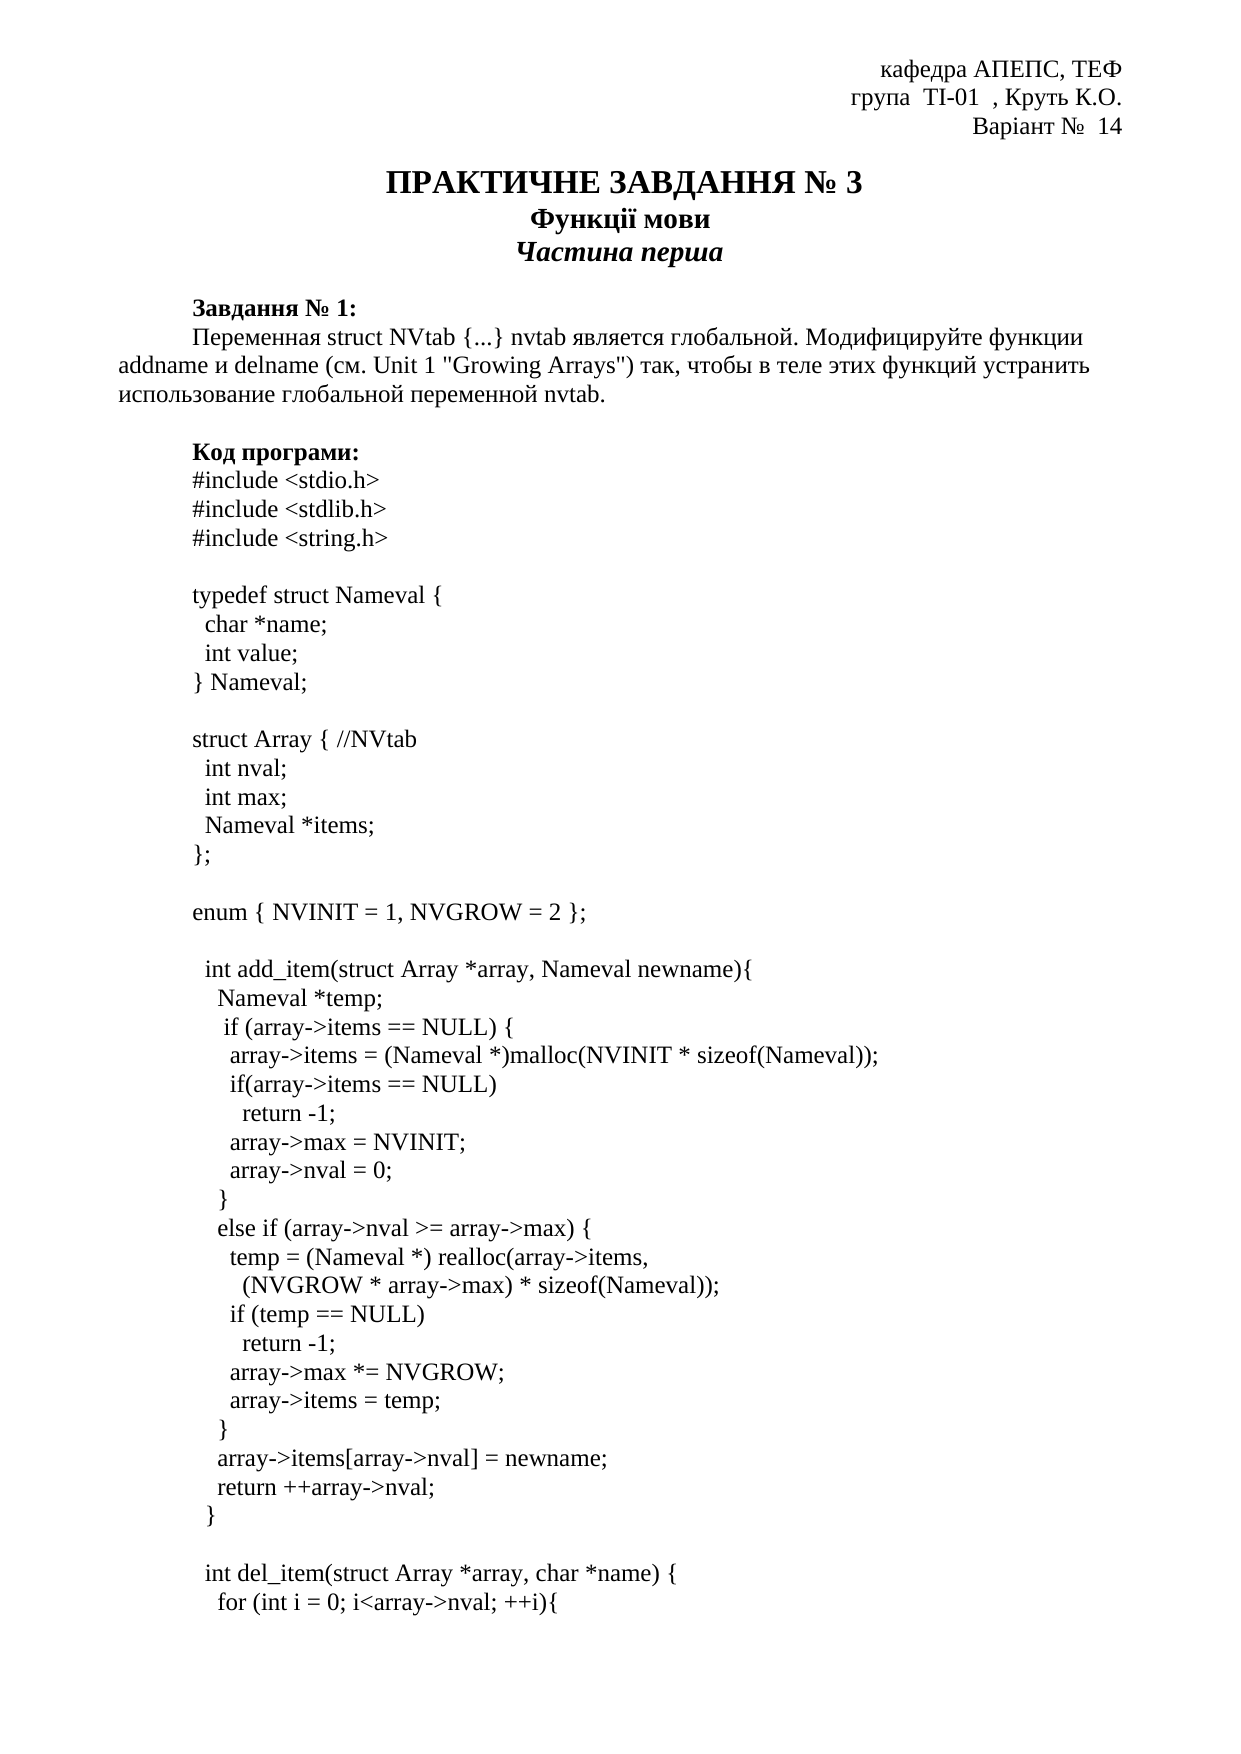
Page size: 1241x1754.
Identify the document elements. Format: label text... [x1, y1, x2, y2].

text if (array->items == NULL) { [118, 1012, 1122, 1040]
text int value; [118, 638, 1122, 667]
text } [118, 1184, 1122, 1213]
text } [118, 1500, 1122, 1529]
text (NVGROW * array->max) * sizeof(Nameval)); [118, 1270, 1122, 1299]
text Nameval *temp; [118, 983, 1122, 1012]
text temp = (Nameval *) realloc(array->items, [118, 1242, 1122, 1270]
text } [118, 1414, 1122, 1443]
text array->max *= NVGROW; [118, 1357, 1122, 1385]
text for (int i = 0; i<array->nval; ++i){ [118, 1587, 1122, 1615]
text char *name; [118, 609, 1122, 638]
text Переменная struct NVtab {...} nvtab является глобальной. Модифицируйте функции addname и delname (см. Unit 1 "Growing Arrays") так, чтобы в теле этих функций устранить использование глобальной переменной nvtab. [118, 322, 1122, 408]
text ПРАКТИЧНЕ ЗАВДАННЯ № 3 [118, 162, 1122, 201]
text int del_item(struct Array *array, char *name) { [118, 1558, 1122, 1587]
text #include <stdlib.h> [118, 494, 1122, 523]
text typedef struct Nameval { [118, 580, 1122, 609]
text int add_item(struct Array *array, Nameval newname){ [118, 954, 1122, 983]
text #include <stdio.h> [118, 465, 1122, 494]
text if (temp == NULL) [118, 1299, 1122, 1328]
text #include <string.h> [118, 523, 1122, 552]
text } Nameval; [118, 667, 1122, 695]
text array->items = (Nameval *)malloc(NVINIT * sizeof(Nameval)); [118, 1040, 1122, 1069]
text enum { NVINIT = 1, NVGROW = 2 }; [118, 897, 1122, 925]
text return -1; [118, 1328, 1122, 1357]
text }; [118, 839, 1122, 868]
text array->nval = 0; [118, 1155, 1122, 1184]
text array->items[array->nval] = newname; [118, 1443, 1122, 1472]
text struct Array { //NVtab [118, 724, 1122, 753]
text Код програми: [118, 437, 1122, 465]
text if(array->items == NULL) [118, 1069, 1122, 1098]
text Завдання № 1: [118, 293, 1122, 322]
text int nval; [118, 753, 1122, 782]
text int max; [118, 782, 1122, 810]
text array->items = temp; [118, 1385, 1122, 1414]
text return ++array->nval; [118, 1472, 1122, 1500]
text Nameval *items; [118, 810, 1122, 839]
text return -1; [118, 1098, 1122, 1127]
text Частина перша [118, 234, 1122, 268]
text array->max = NVINIT; [118, 1127, 1122, 1155]
text else if (array->nval >= array->max) { [118, 1213, 1122, 1242]
text Функції мови [118, 201, 1122, 234]
